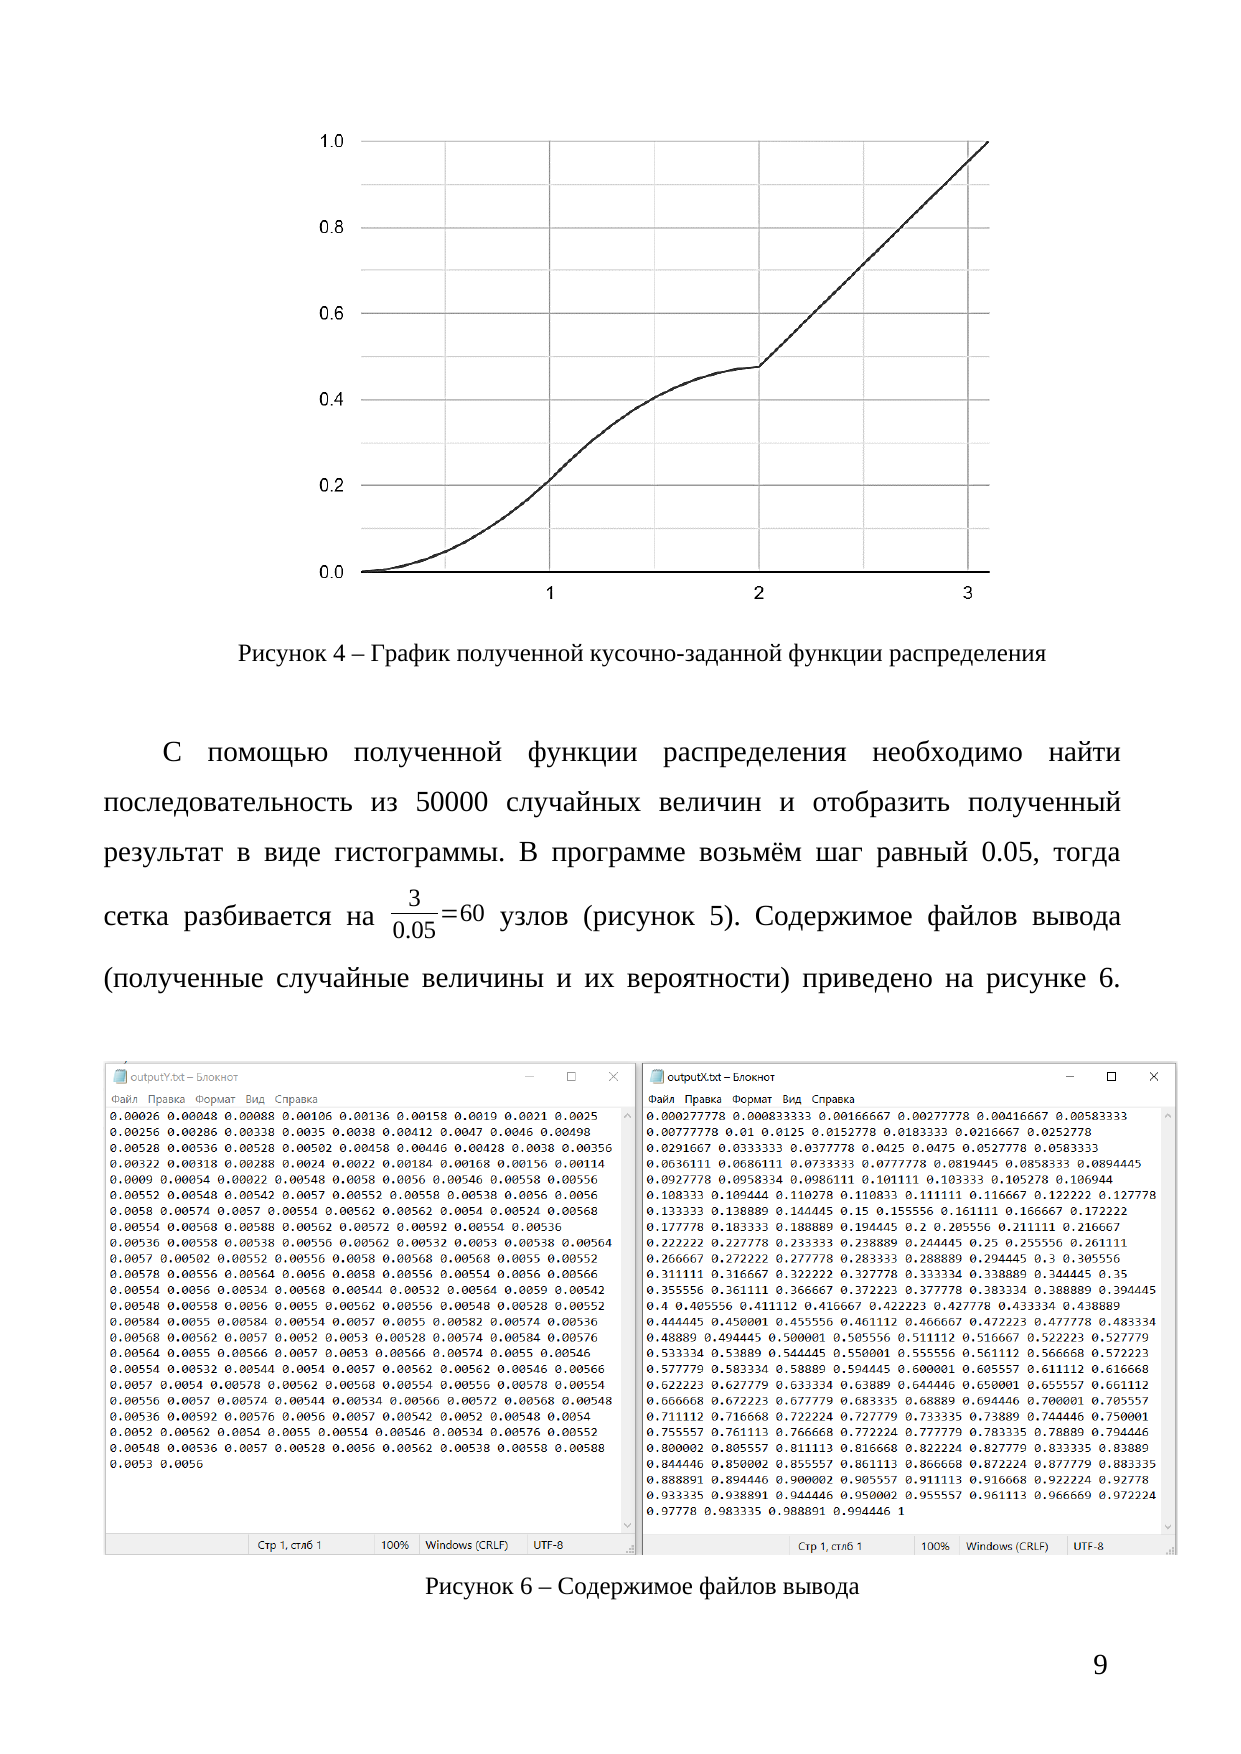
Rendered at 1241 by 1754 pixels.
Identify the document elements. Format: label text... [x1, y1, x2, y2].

picture [284, 118, 1000, 621]
text Рисунок 6 – Содержимое файлов вывода [103, 1571, 1122, 1600]
picture [103, 1061, 1178, 1555]
text Рисунок 4 – График полученной кусочно-заданной функции распределения [103, 638, 1122, 717]
text С помощью полученной функции распределения необходимо найти последовательность из 50000 случайных величин и отобразить полученный результат в виде гистограммы. В программе возьмём шаг равный 0.05, тогда сетка разбивается на узлов (рисунок 5). Содержимое файлов вывода (полученные случайные величины и их вероятности) приведено на рисунке 6. [103, 734, 1122, 1044]
